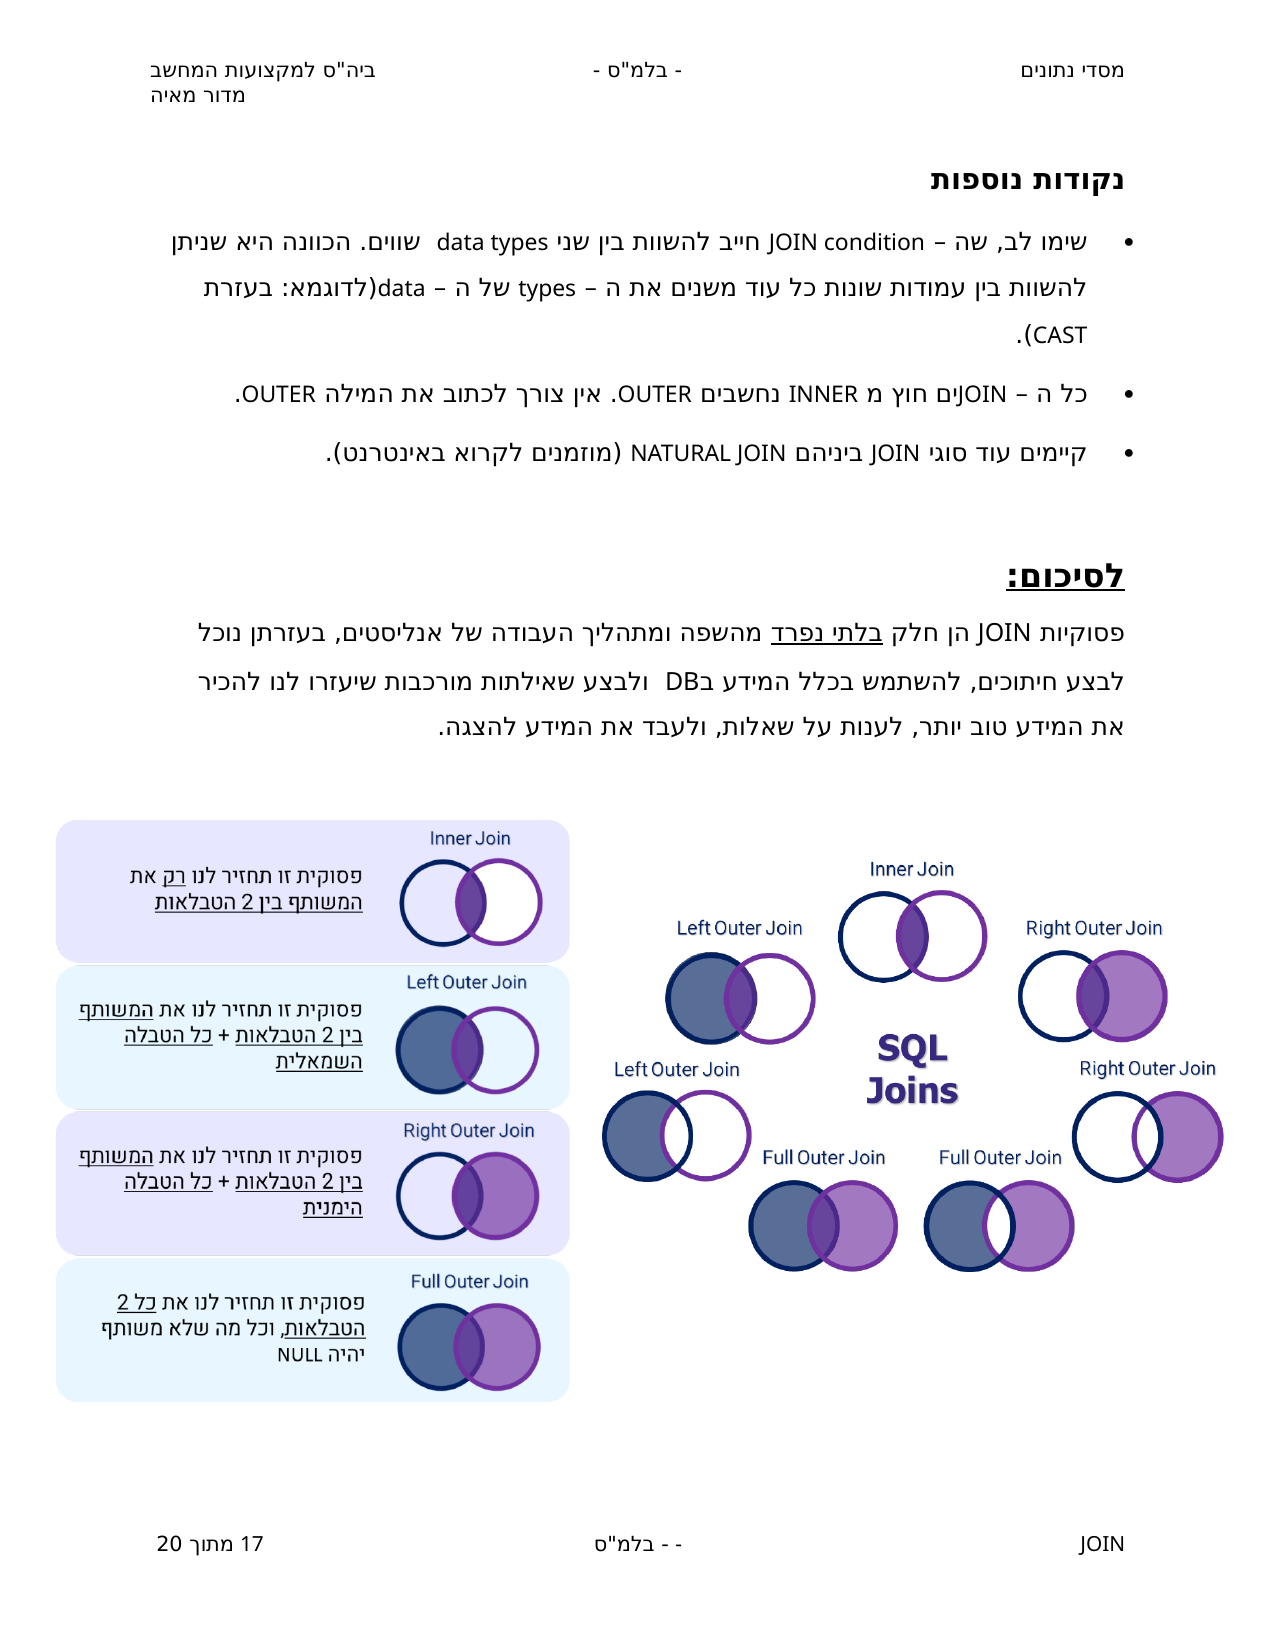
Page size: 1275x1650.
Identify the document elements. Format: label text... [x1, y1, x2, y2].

text פסוקיות JOIN הן חלק בלתי נפרד מהשפה ומתהליך העבודה של אנליסטים, בעזרתן נוכל לבצע חיתוכים, להשתמש בכלל המידע בDB ולבצע שאילתות מורכבות שיעזרו לנו להכיר את המידע טוב יותר, לענות על שאלות, ולעבד את המידע להצגה. [165, 615, 1125, 741]
text נקודות נוספות [345, 162, 1125, 196]
list כל ה – JOINים חוץ מ INNER נחשבים OUTER. אין צורך לכתוב את המילה OUTER. [165, 378, 1125, 409]
list שימו לב, שה – JOIN condition חייב להשוות בין שני data types שווים. הכוונה היא שניתן להשוות בין עמודות שונות כל עוד משנים את ה – types של ה – data(לדוגמא: בעזרת CAST). [165, 226, 1125, 350]
list קיימים עוד סוגי JOIN ביניהם NATURAL JOIN (מוזמנים לקרוא באינטרנט). [165, 437, 1125, 469]
text לסיכום: [150, 556, 1125, 595]
picture [600, 852, 1230, 1272]
picture [55, 820, 570, 1402]
